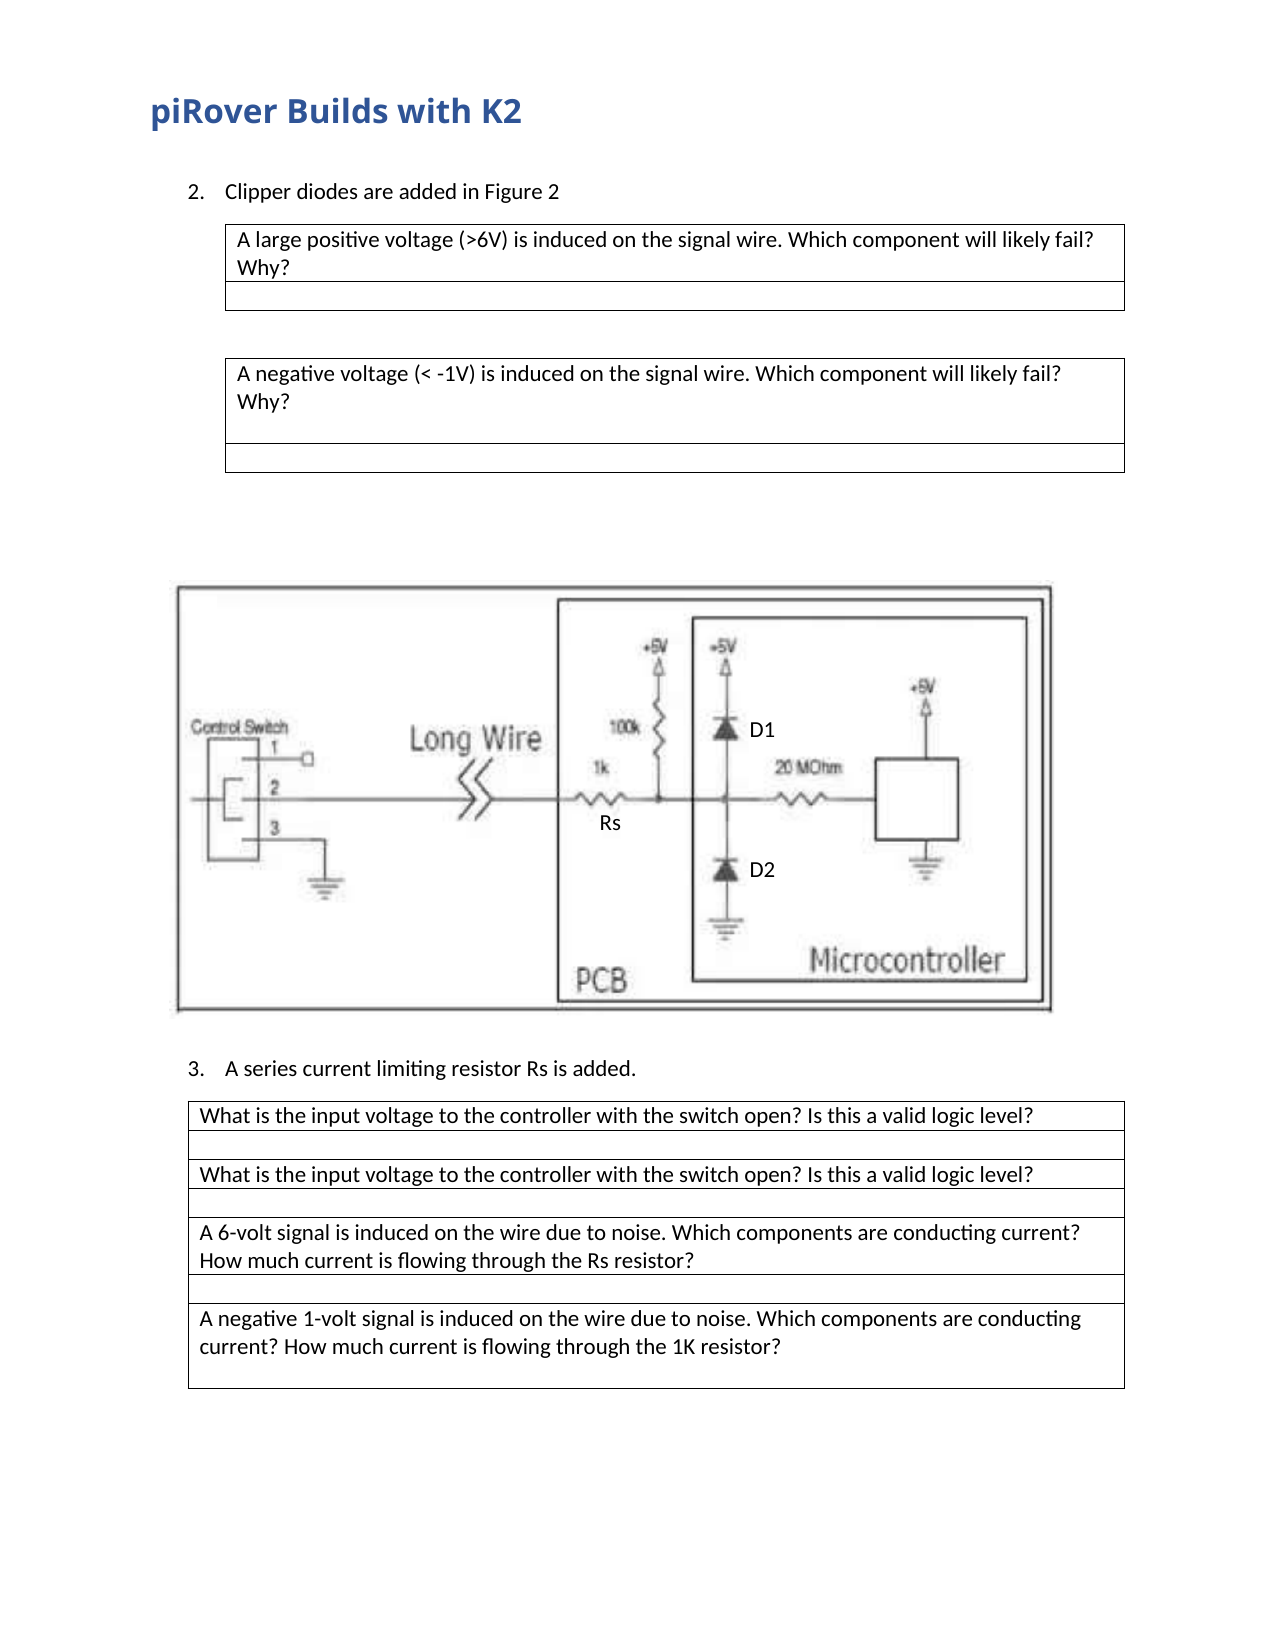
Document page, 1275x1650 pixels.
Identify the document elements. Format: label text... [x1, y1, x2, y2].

table_header What is the input voltage to the controller with the switch open? Is this a valid logic level? [189, 1102, 1124, 1130]
table_cell [226, 444, 1124, 472]
table_cell What is the input voltage to the controller with the switch open? Is this a valid logic level? [189, 1160, 1124, 1188]
table_header A negative voltage (< -1V) is induced on the signal wire. Which component will likely fail? Why? [226, 359, 1124, 443]
list Clipper diodes are added in Figure 2 [187, 177, 1125, 205]
table_header A large positive voltage (>6V) is induced on the signal wire. Which component will likely fail? Why? [226, 225, 1124, 281]
table_cell [189, 1189, 1124, 1217]
table_cell A 6-volt signal is induced on the wire due to noise. Which components are conducting current? How much current is flowing through the Rs resistor? [189, 1218, 1124, 1274]
table_cell [189, 1275, 1124, 1303]
list A series current limiting resistor Rs is added. [187, 1054, 1125, 1082]
table_cell A negative 1-volt signal is induced on the wire due to noise. Which components are conducting current? How much current is flowing through the 1K resistor? [189, 1304, 1124, 1388]
table_cell [189, 1131, 1124, 1159]
picture [150, 566, 1125, 1035]
table_cell [226, 282, 1124, 310]
